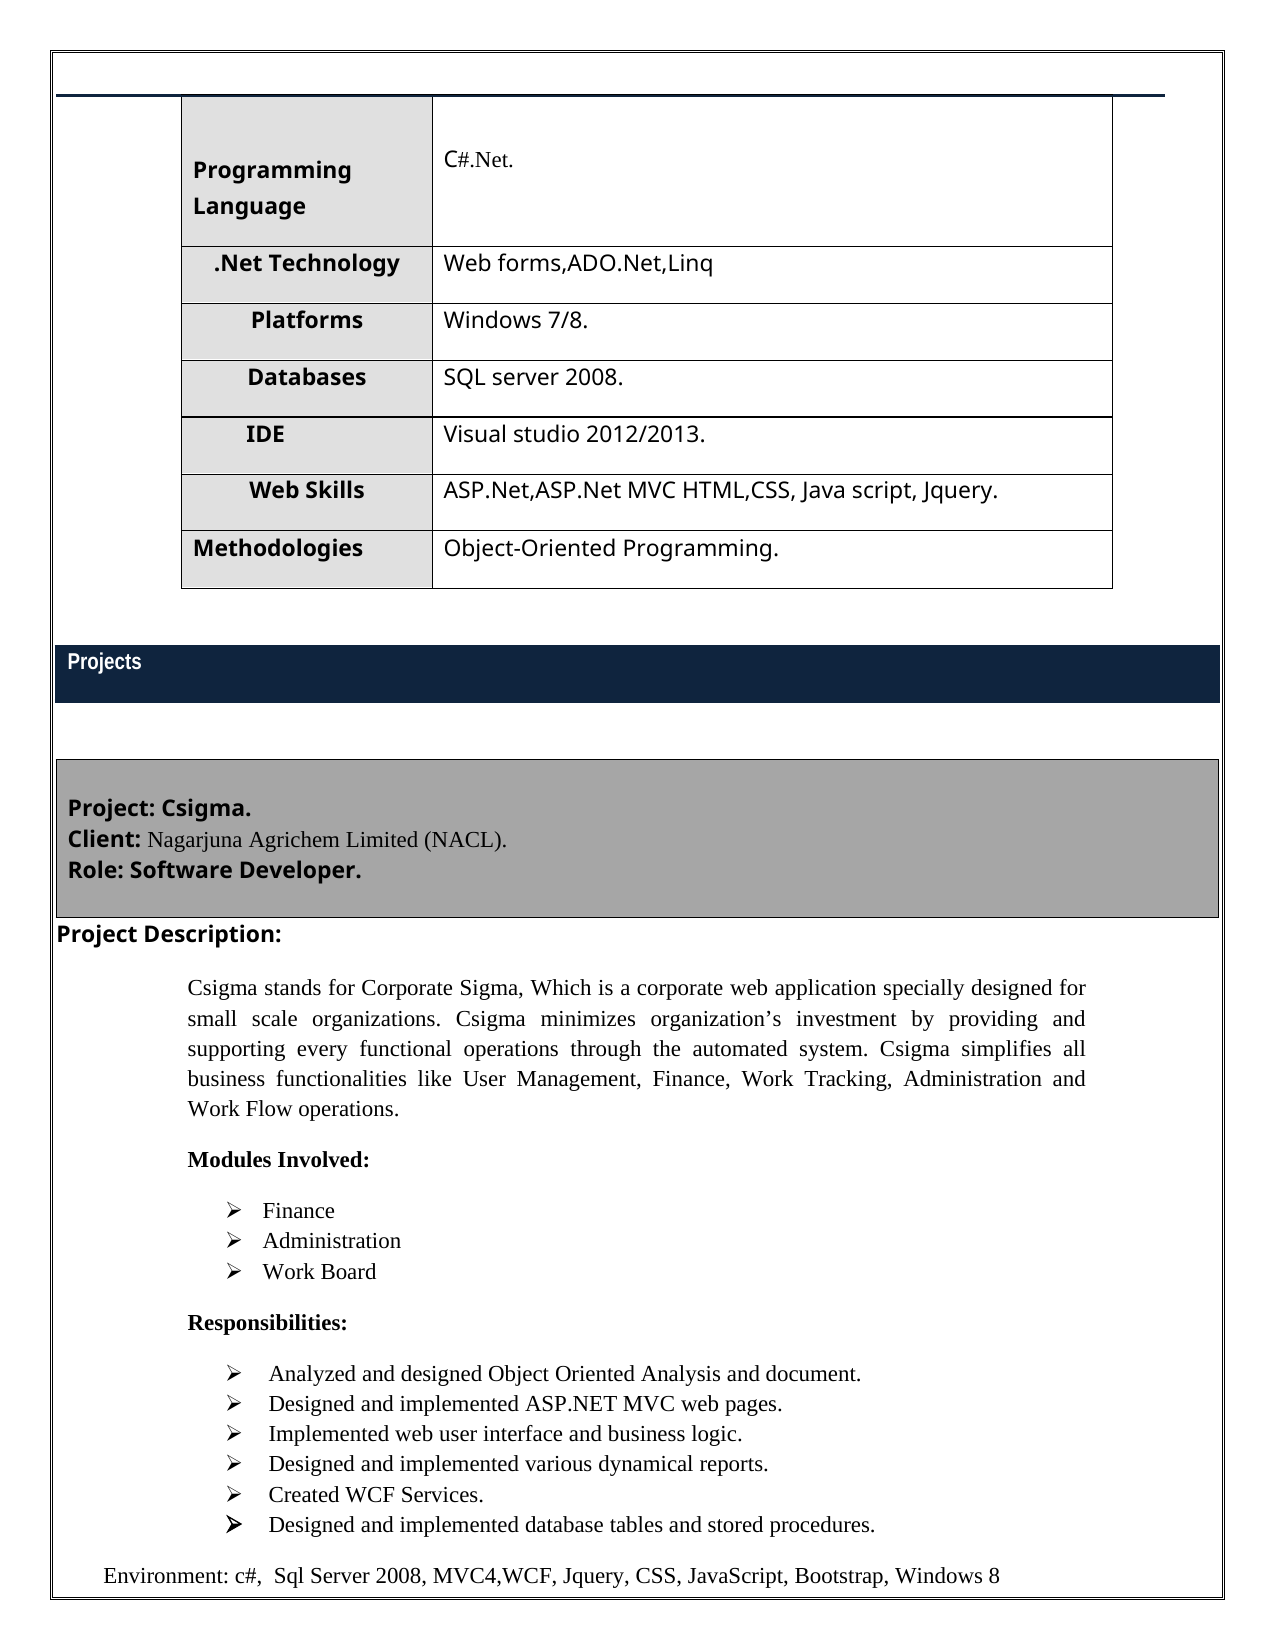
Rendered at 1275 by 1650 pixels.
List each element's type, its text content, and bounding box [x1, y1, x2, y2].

text Modules Involved: [187, 1146, 1087, 1173]
table_cell Databases [182, 361, 432, 416]
table_cell Programming Language [182, 97, 432, 246]
table_cell IDE [182, 418, 432, 473]
table_cell Visual studio 2012/2013. [433, 418, 1112, 473]
list Analyzed and designed Object Oriented Analysis and document. [225, 1360, 1087, 1386]
text Project Description: [56, 918, 1219, 949]
text Environment: c#, Sql Server 2008, MVC4,WCF, Jquery, CSS, JavaScript, Bootstrap, Windows 8 [103, 1562, 1087, 1588]
table_cell SQL server 2008. [433, 361, 1112, 416]
list Designed and implemented ASP.NET MVC web pages. [225, 1390, 1087, 1416]
table_cell ASP.Net,ASP.Net MVC HTML,CSS, Java script, Jquery. [433, 475, 1112, 530]
table_cell Methodologies [182, 531, 432, 587]
table_cell Platforms [182, 304, 432, 359]
text Responsibilities: [187, 1309, 1087, 1335]
table_cell .Net Technology [182, 247, 432, 302]
list Work Board [225, 1258, 1087, 1284]
text Csigma stands for Corporate Sigma, Which is a corporate web application specially designed for small scale organizations. Csigma minimizes organization’s investment by providing and supporting every functional operations through the automated system. Csigma simplifies all business functionalities like User Management, Finance, Work Tracking, Administration and Work Flow operations. [187, 974, 1087, 1122]
list Designed and implemented various dynamical reports. [225, 1450, 1087, 1477]
list Finance [225, 1197, 1087, 1224]
list Designed and implemented database tables and stored procedures. [225, 1511, 1087, 1537]
table_cell Object-Oriented Programming. [433, 531, 1112, 587]
table_header Project: Csigma. Client: Nagarjuna Agrichem Limited (NACL). Role: Software Developer. [57, 760, 1218, 917]
table_cell Windows 7/8. [433, 304, 1112, 359]
table_cell Web Skills [182, 475, 432, 530]
list Implemented web user interface and business logic. [225, 1420, 1087, 1447]
table_cell Web forms,ADO.Net,Linq [433, 247, 1112, 302]
list Created WCF Services. [225, 1481, 1087, 1507]
table_header Projects [58, 648, 1217, 699]
table_cell C#.Net. [433, 97, 1112, 246]
list Administration [225, 1227, 1087, 1254]
